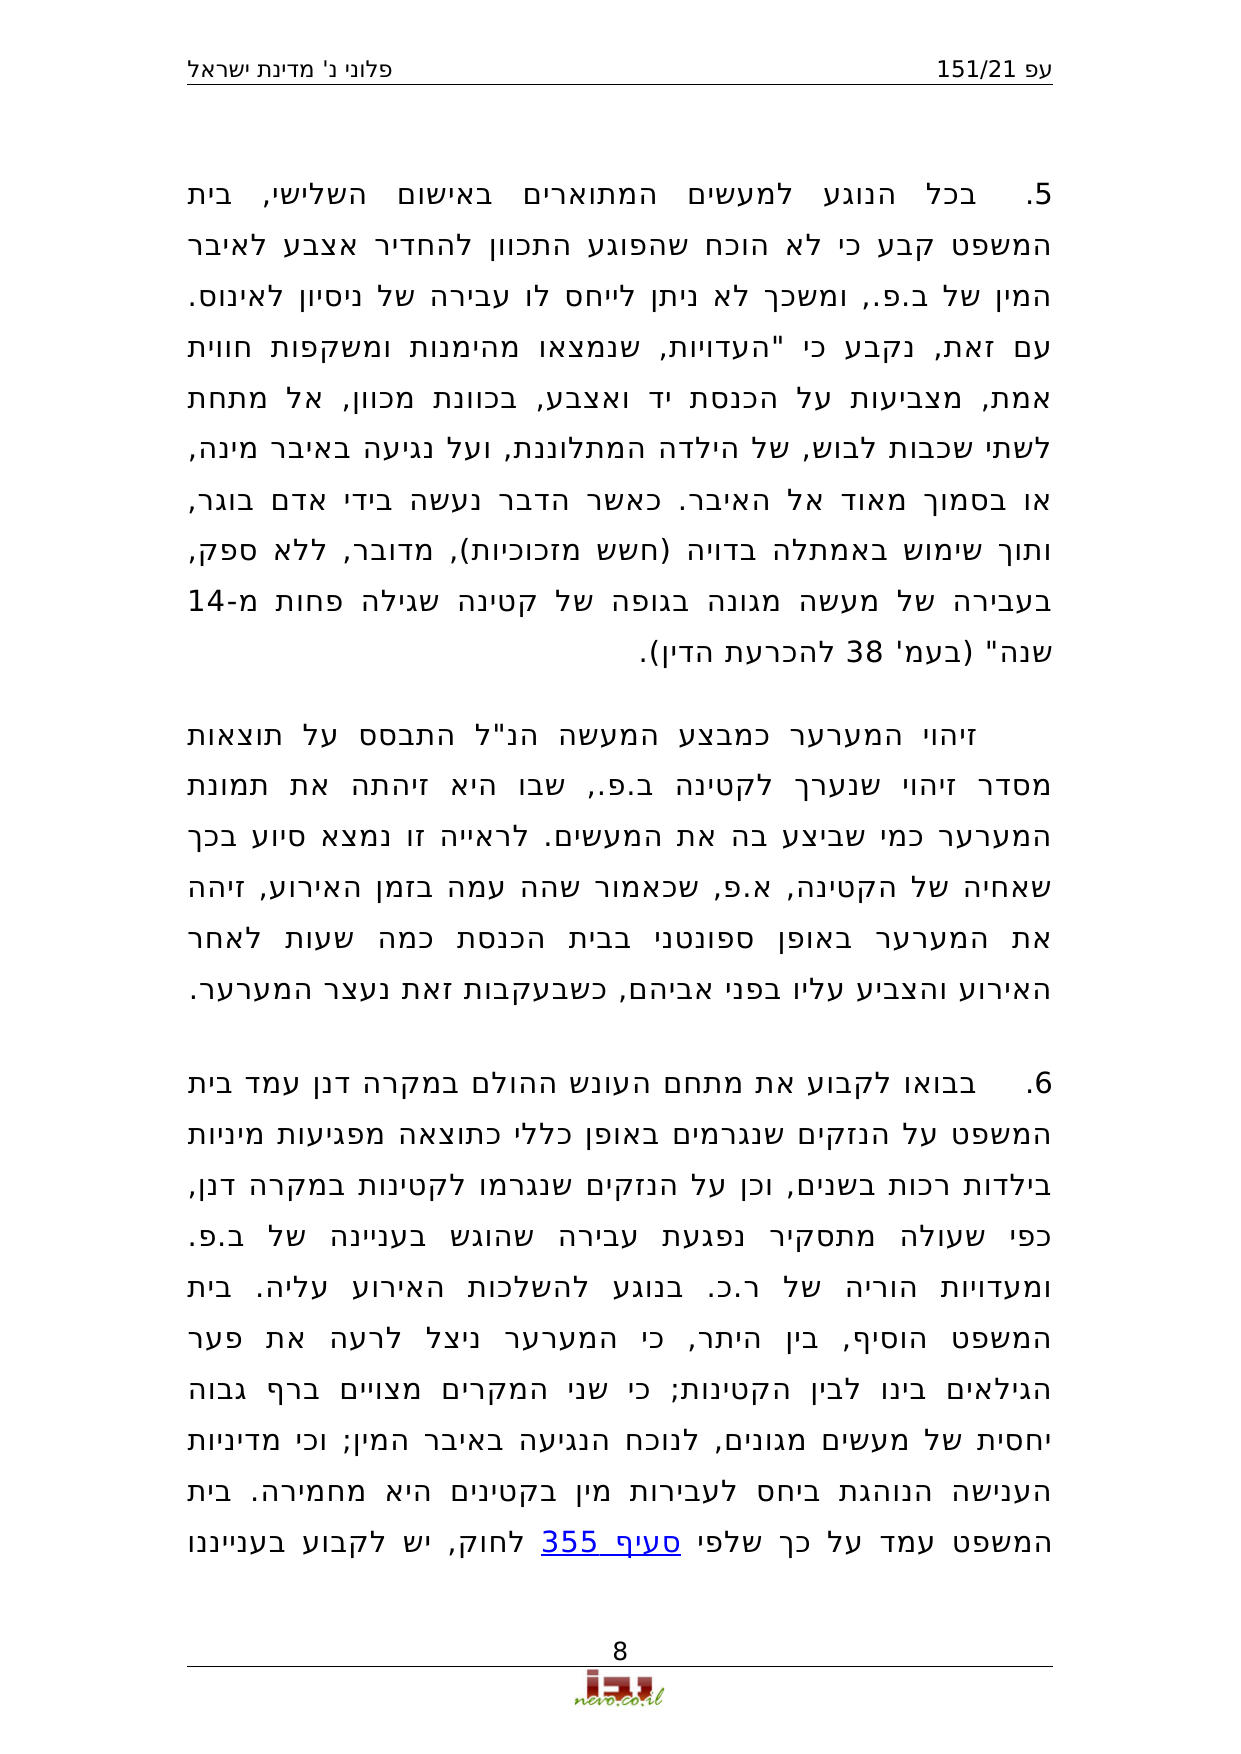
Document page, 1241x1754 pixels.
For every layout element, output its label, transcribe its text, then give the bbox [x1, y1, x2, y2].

text 5. בכל הנוגע למעשים המתוארים באישום השלישי, בית המשפט קבע כי לא הוכח שהפוגע התכוון להחדיר אצבע לאיבר המין של ב.פ., ומשכך לא ניתן לייחס לו עבירה של ניסיון לאינוס. עם זאת, נקבע כי "העדויות, שנמצאו מהימנות ומשקפות חווית אמת, מצביעות על הכנסת יד ואצבע, בכוונת מכוון, אל מתחת לשתי שכבות לבוש, של הילדה המתלוננת, ועל נגיעה באיבר מינה, או בסמוך מאוד אל האיבר. כאשר הדבר נעשה בידי אדם בוגר, ותוך שימוש באמתלה בדויה (חשש מזכוכיות), מדובר, ללא ספק, בעבירה של מעשה מגונה בגופה של קטינה שגילה פחות מ-14 שנה" (בעמ' 38 להכרעת הדין). [187, 177, 1053, 669]
text זיהוי המערער כמבצע המעשה הנ"ל התבסס על תוצאות מסדר זיהוי שנערך לקטינה ב.פ., שבו היא זיהתה את תמונת המערער כמי שביצע בה את המעשים. לראייה זו נמצא סיוע בכך שאחיה של הקטינה, א.פ, שכאמור שהה עמה בזמן האירוע, זיהה את המערער באופן ספונטני בבית הכנסת כמה שעות לאחר האירוע והצביע עליו בפני אביהם, כשבעקבות זאת נעצר המערער. [187, 718, 1053, 1006]
picture [574, 1669, 666, 1707]
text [187, 1067, 1053, 1559]
